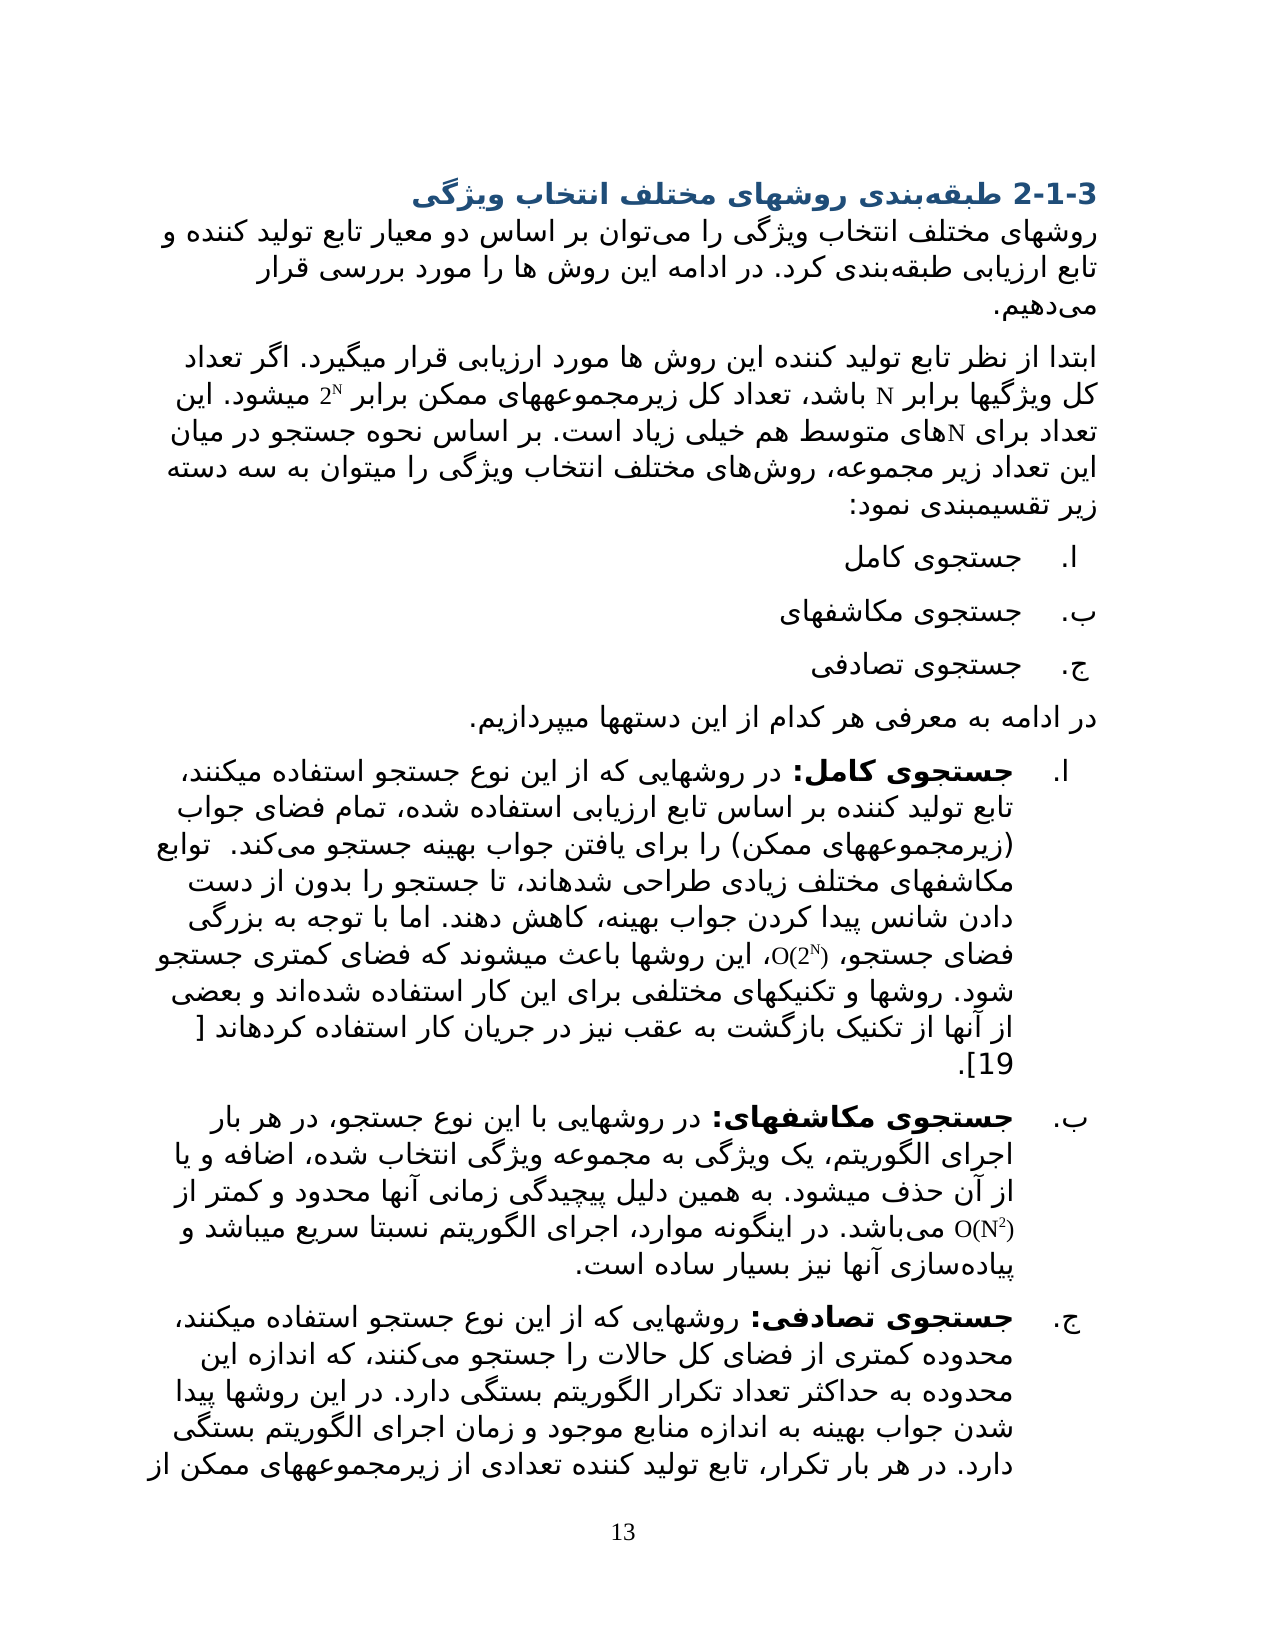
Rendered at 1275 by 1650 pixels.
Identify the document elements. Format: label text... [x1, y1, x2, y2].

text ابتدا از نظر تابع تولید کننده این روش‎ ها مورد ارزیابی قرار می‎گیرد. اگر تعداد کل ویژگیها برابر N باشد، تعداد کل زیرمجموعههای ممکن برابر 2N میشود. این تعداد برای N‌های متوسط هم خیلی زیاد است. بر اساس نحوه جستجو در میان این تعداد زیر مجموعه، روش‌های مختلف انتخاب ویژگی را میتوان به سه دسته زیر تقسیمبندی نمود: [148, 341, 1098, 521]
text در ادامه به معرفی هر کدام از این دستهها میپردازیم. [148, 701, 1098, 734]
list جستجوی کامل [148, 541, 1060, 574]
text روشهای مختلف انتخاب ویژگی را می‌توان بر اساس دو معیار تابع تولید کننده و تابع ارزیابی طبقه‌بندی کرد. در ادامه این روش ها را مورد بررسی قرار می‌دهیم. [148, 214, 1098, 321]
list جستجوی تصادفی [148, 647, 1060, 681]
list جستجوی کامل: در روشهایی که از این نوع جستجو استفاده میکنند، تابع تولید کننده بر اساس تابع ارزیابی استفاده شده، تمام فضای جواب (زیرمجموعههای ممکن) را برای یافتن جواب بهینه جستجو می‌کند. توابع مکاشفهای مختلف زیادی طراحی شدهاند، تا جستجو را بدون از دست دادن شانس پیدا کردن جواب بهینه، کاهش دهند. اما با توجه به بزرگی فضای جستجو، O(2N)، این روشها باعث میشوند که فضای کمتری جستجو شود. روشها و تکنیکهای مختلفی برای این کار استفاده شده‌اند و بعضی از آنها از تکنیک بازگشت به عقب نیز در جریان کار استفاده کردهاند [19]. [148, 754, 1052, 1081]
subtitle 2-1-3 طبقه‌بندی روشهای مختلف انتخاب ویژگی [148, 177, 1098, 211]
list جستجوی مکاشفهای: در روشهایی با این نوع جستجو، در هر بار اجرای الگوریتم، یک ویژگی به مجموعه ویژگی انتخاب شده، اضافه و یا از آن حذف میشود. به همین دلیل پیچیدگی زمانی آنها محدود و کمتر از O(N2) می‌باشد. در اینگونه موارد، اجرای الگوریتم نسبتا سریع میباشد و پیاده‌سازی آنها نیز بسیار ساده است. [148, 1101, 1052, 1281]
list جستجوی مکاشفهای [148, 594, 1060, 628]
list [148, 1301, 1052, 1481]
